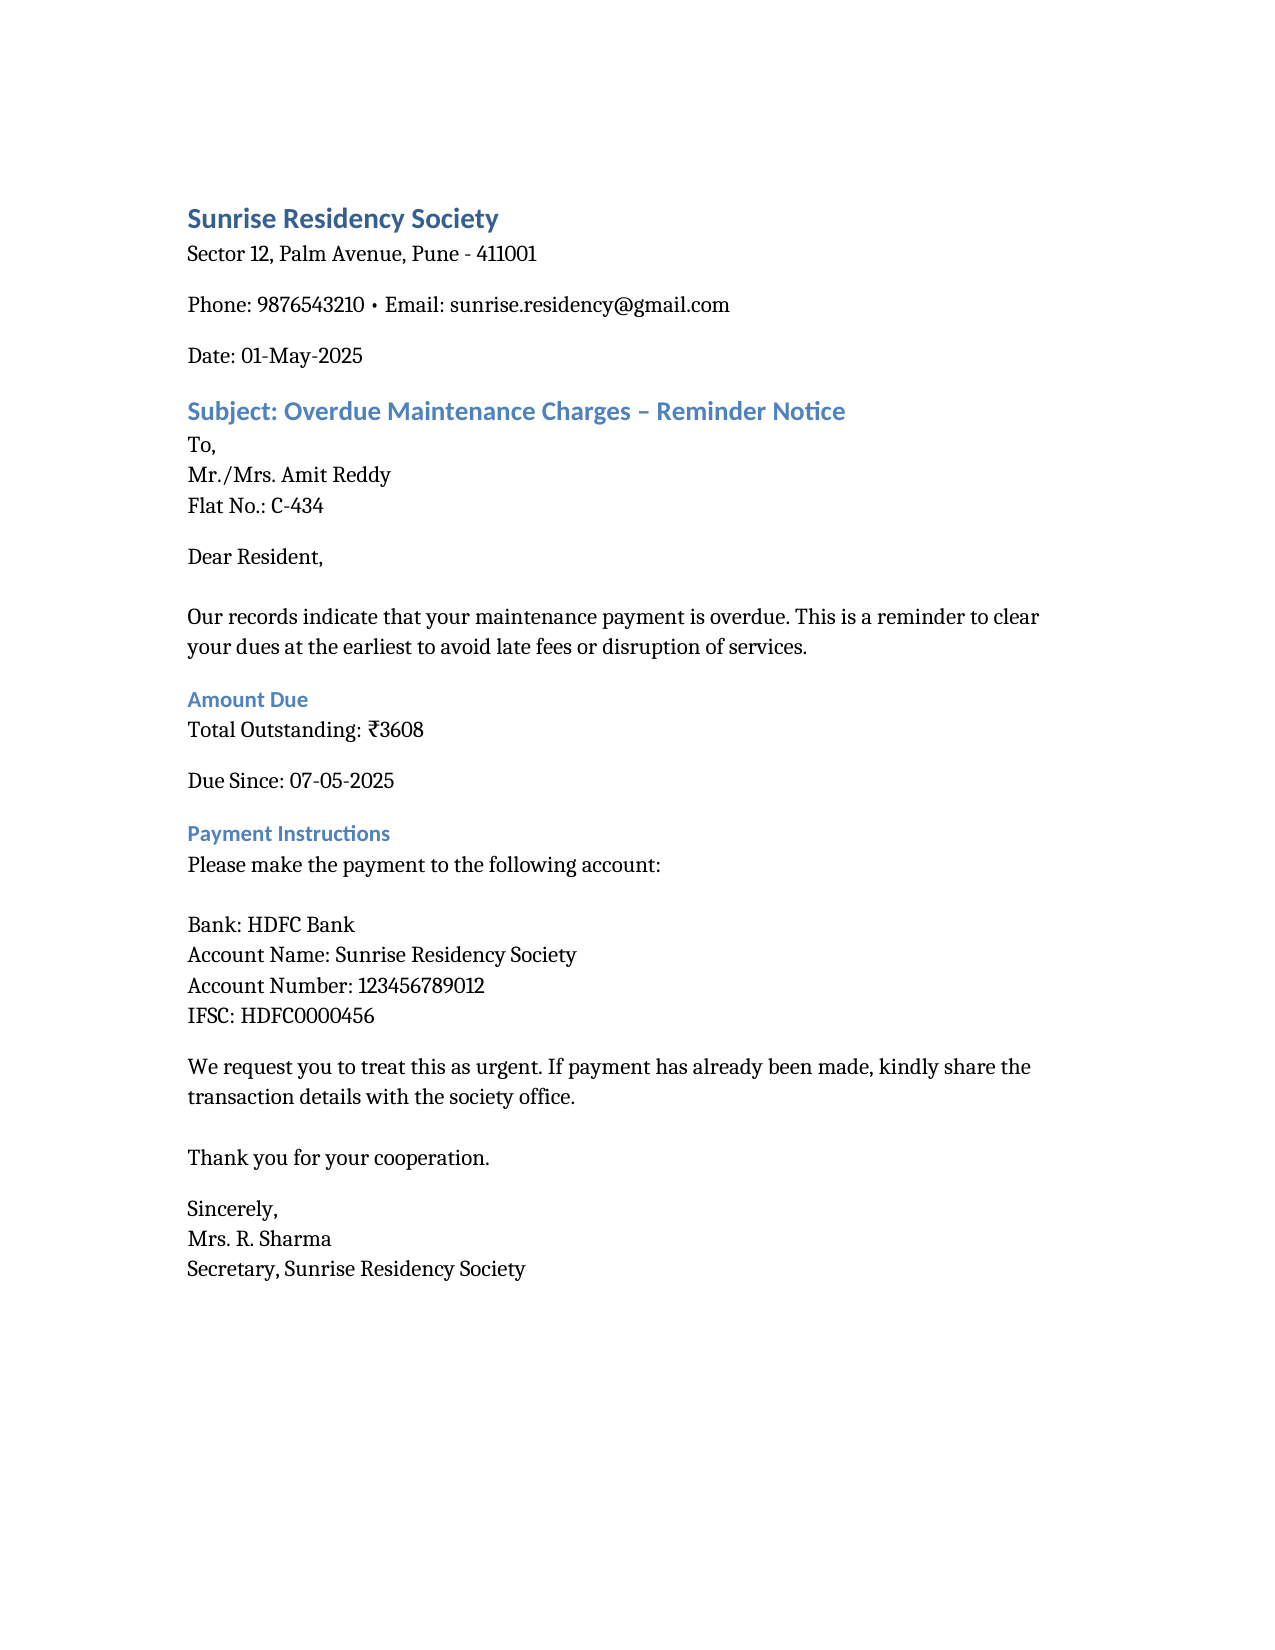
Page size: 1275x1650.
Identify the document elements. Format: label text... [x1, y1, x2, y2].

text To, Mr./Mrs. Amit Reddy Flat No.: C-434 [187, 432, 1087, 519]
text Sincerely, Mrs. R. Sharma Secretary, Sunrise Residency Society [187, 1195, 1087, 1282]
subtitle Payment Instructions [187, 819, 1087, 847]
text Date: 01-May-2025 [187, 343, 1087, 369]
text Due Since: 07-05-2025 [187, 768, 1087, 795]
subtitle Sunrise Residency Society [187, 200, 1087, 236]
text Please make the payment to the following account: Bank: HDFC Bank Account Name: Sunrise Residency Society Account Number: 123456789012 IFSC: HDFC0000456 [187, 852, 1087, 1029]
text Phone: 9876543210 • Email: sunrise.residency@gmail.com [187, 292, 1087, 318]
text Dear Resident, Our records indicate that your maintenance payment is overdue. This is a reminder to clear your dues at the earliest to avoid late fees or disruption of services. [187, 543, 1087, 660]
subtitle Subject: Overdue Maintenance Charges – Reminder Notice [187, 394, 1087, 427]
text Sector 12, Palm Avenue, Pune - 411001 [187, 241, 1087, 267]
subtitle Amount Due [187, 685, 1087, 713]
text Total Outstanding: ₹3608 [187, 717, 1087, 744]
text We request you to treat this as urgent. If payment has already been made, kindly share the transaction details with the society office. Thank you for your cooperation. [187, 1054, 1087, 1171]
